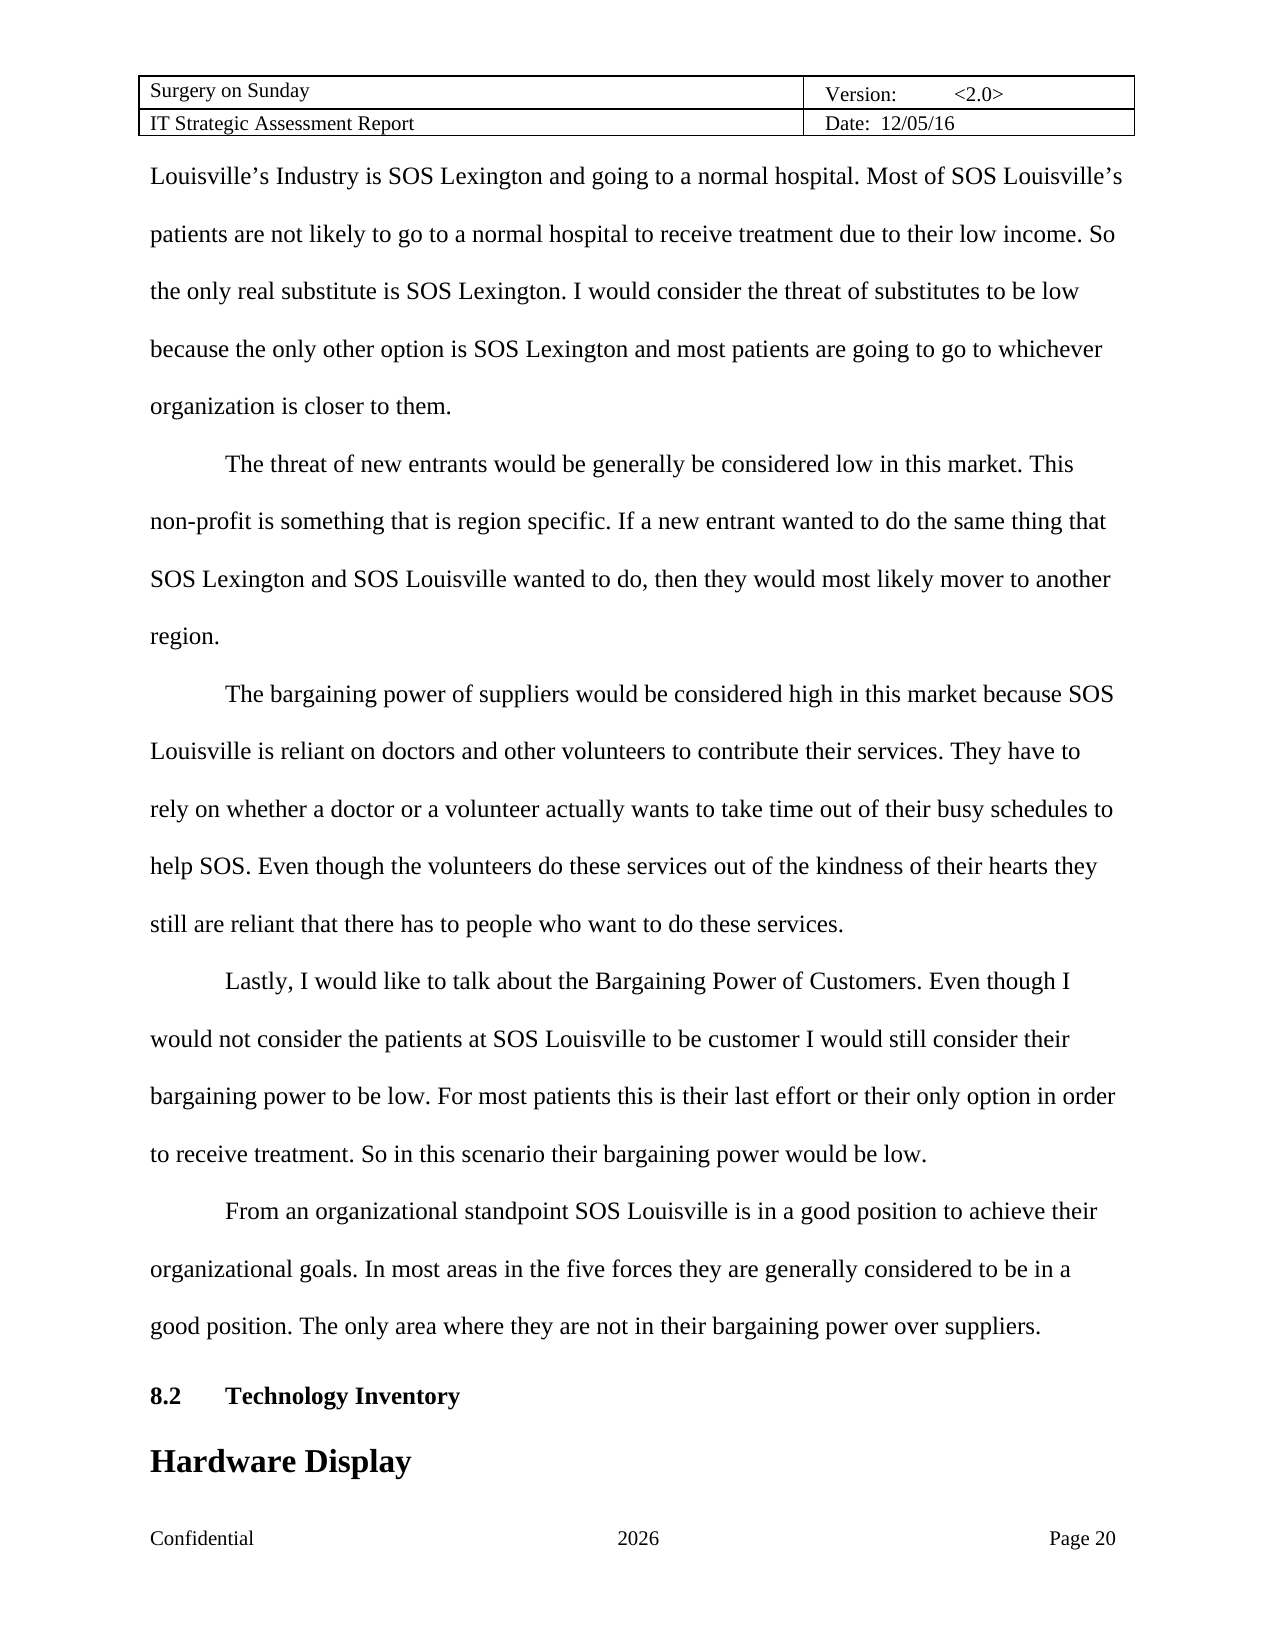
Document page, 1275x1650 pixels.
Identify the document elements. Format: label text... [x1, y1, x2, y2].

text Hardware Display [150, 1441, 1125, 1479]
subtitle Technology Inventory [150, 1381, 1125, 1410]
text From an organizational standpoint SOS Louisville is in a good position to achieve their organizational goals. In most areas in the five forces they are generally considered to be in a good position. The only area where they are not in their bargaining power over suppliers. [150, 1196, 1125, 1340]
text Lastly, I would like to talk about the Bargaining Power of Customers. Even though I would not consider the patients at SOS Louisville to be customer I would still consider their bargaining power to be low. For most patients this is their last effort or their only option in order to receive treatment. So in this scenario their bargaining power would be low. [150, 966, 1125, 1167]
text The threat of new entrants would be generally be considered low in this market. This non-profit is something that is region specific. If a new entrant wanted to do the same thing that SOS Lexington and SOS Louisville wanted to do, then they would most likely mover to another region. [150, 449, 1125, 650]
text The bargaining power of suppliers would be considered high in this market because SOS Louisville is reliant on doctors and other volunteers to contribute their services. They have to rely on whether a doctor or a volunteer actually wants to take time out of their busy schedules to help SOS. Even though the volunteers do these services out of the kindness of their hearts they still are reliant that there has to people who want to do these services. [150, 679, 1125, 937]
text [150, 161, 1125, 420]
